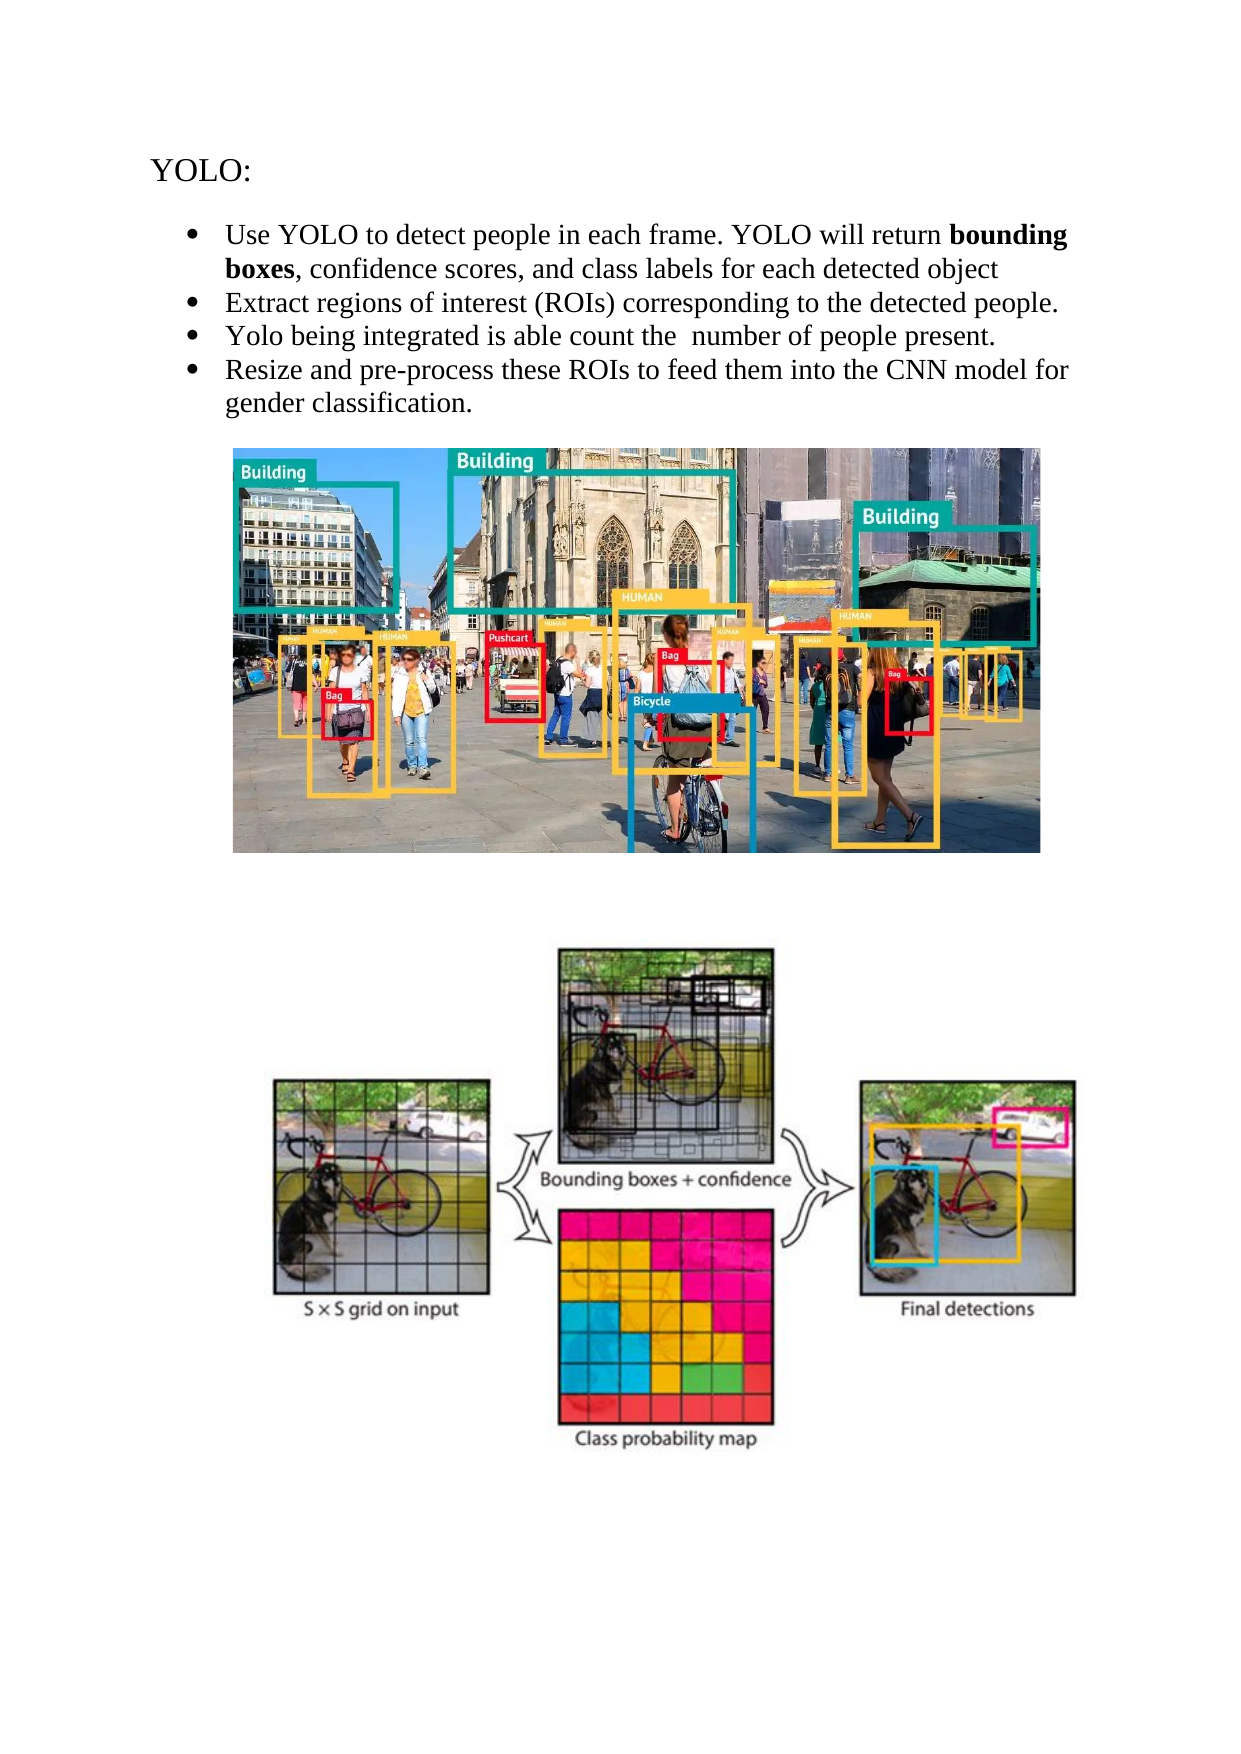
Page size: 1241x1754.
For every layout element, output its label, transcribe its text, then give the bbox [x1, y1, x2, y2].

picture [232, 448, 1041, 853]
list Resize and pre-process these ROIs to feed them into the CNN model for gender classification. [187, 352, 1090, 419]
text YOLO: [150, 150, 1090, 188]
list Yolo being integrated is able count the number of people present. [187, 318, 1090, 352]
picture [633, 712, 751, 853]
list Extract regions of interest (ROIs) corresponding to the detected people. [187, 285, 1090, 318]
picture [263, 938, 1085, 1459]
list Use YOLO to detect people in each frame. YOLO will return bounding boxes, confidence scores, and class labels for each detected object [187, 217, 1090, 285]
